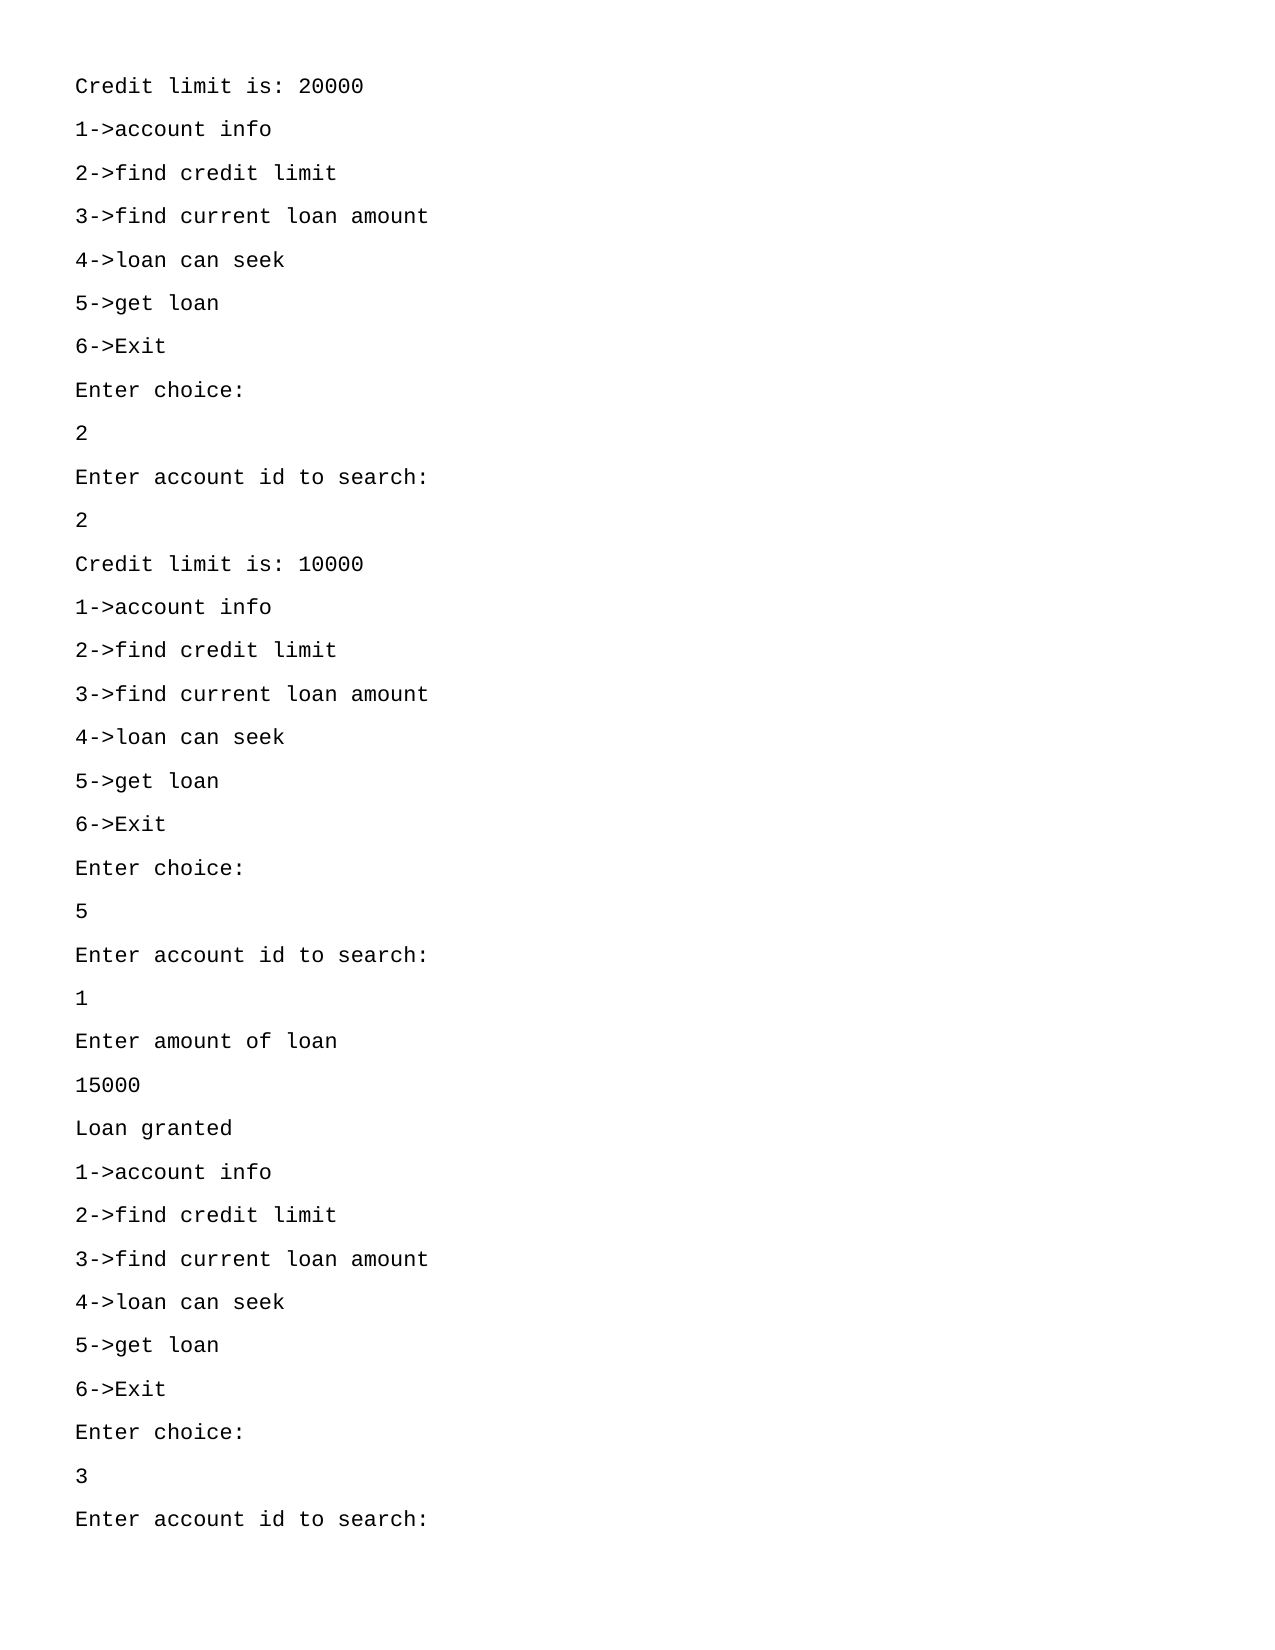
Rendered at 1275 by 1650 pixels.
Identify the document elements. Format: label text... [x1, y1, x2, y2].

text Enter choice: [75, 1422, 1200, 1446]
text 4->loan can seek [75, 249, 1200, 273]
text 2 [75, 509, 1200, 534]
text 6->Exit [75, 336, 1200, 360]
text 2->find credit limit [75, 640, 1200, 664]
text 3->find current loan amount [75, 1248, 1200, 1273]
text Enter choice: [75, 379, 1200, 404]
text 1->account info [75, 596, 1200, 621]
text 1->account info [75, 118, 1200, 143]
text 1 [75, 987, 1200, 1012]
text 5->get loan [75, 292, 1200, 317]
text Enter account id to search: [75, 466, 1200, 491]
text 4->loan can seek [75, 727, 1200, 751]
text 3->find current loan amount [75, 683, 1200, 708]
text 4->loan can seek [75, 1291, 1200, 1316]
text Enter account id to search: [75, 944, 1200, 968]
text Enter account id to search: [75, 1508, 1200, 1533]
text Enter amount of loan [75, 1031, 1200, 1055]
text Enter choice: [75, 857, 1200, 882]
text 3->find current loan amount [75, 205, 1200, 230]
text 5->get loan [75, 770, 1200, 795]
text Loan granted [75, 1117, 1200, 1142]
text 5->get loan [75, 1335, 1200, 1359]
text 2->find credit limit [75, 162, 1200, 187]
text 6->Exit [75, 1378, 1200, 1403]
text 2->find credit limit [75, 1204, 1200, 1229]
text 6->Exit [75, 813, 1200, 838]
text 3 [75, 1465, 1200, 1490]
text 15000 [75, 1074, 1200, 1099]
text Credit limit is: 10000 [75, 553, 1200, 578]
text Credit limit is: 20000 [75, 75, 1200, 100]
text 5 [75, 900, 1200, 925]
text 1->account info [75, 1161, 1200, 1186]
text 2 [75, 422, 1200, 447]
